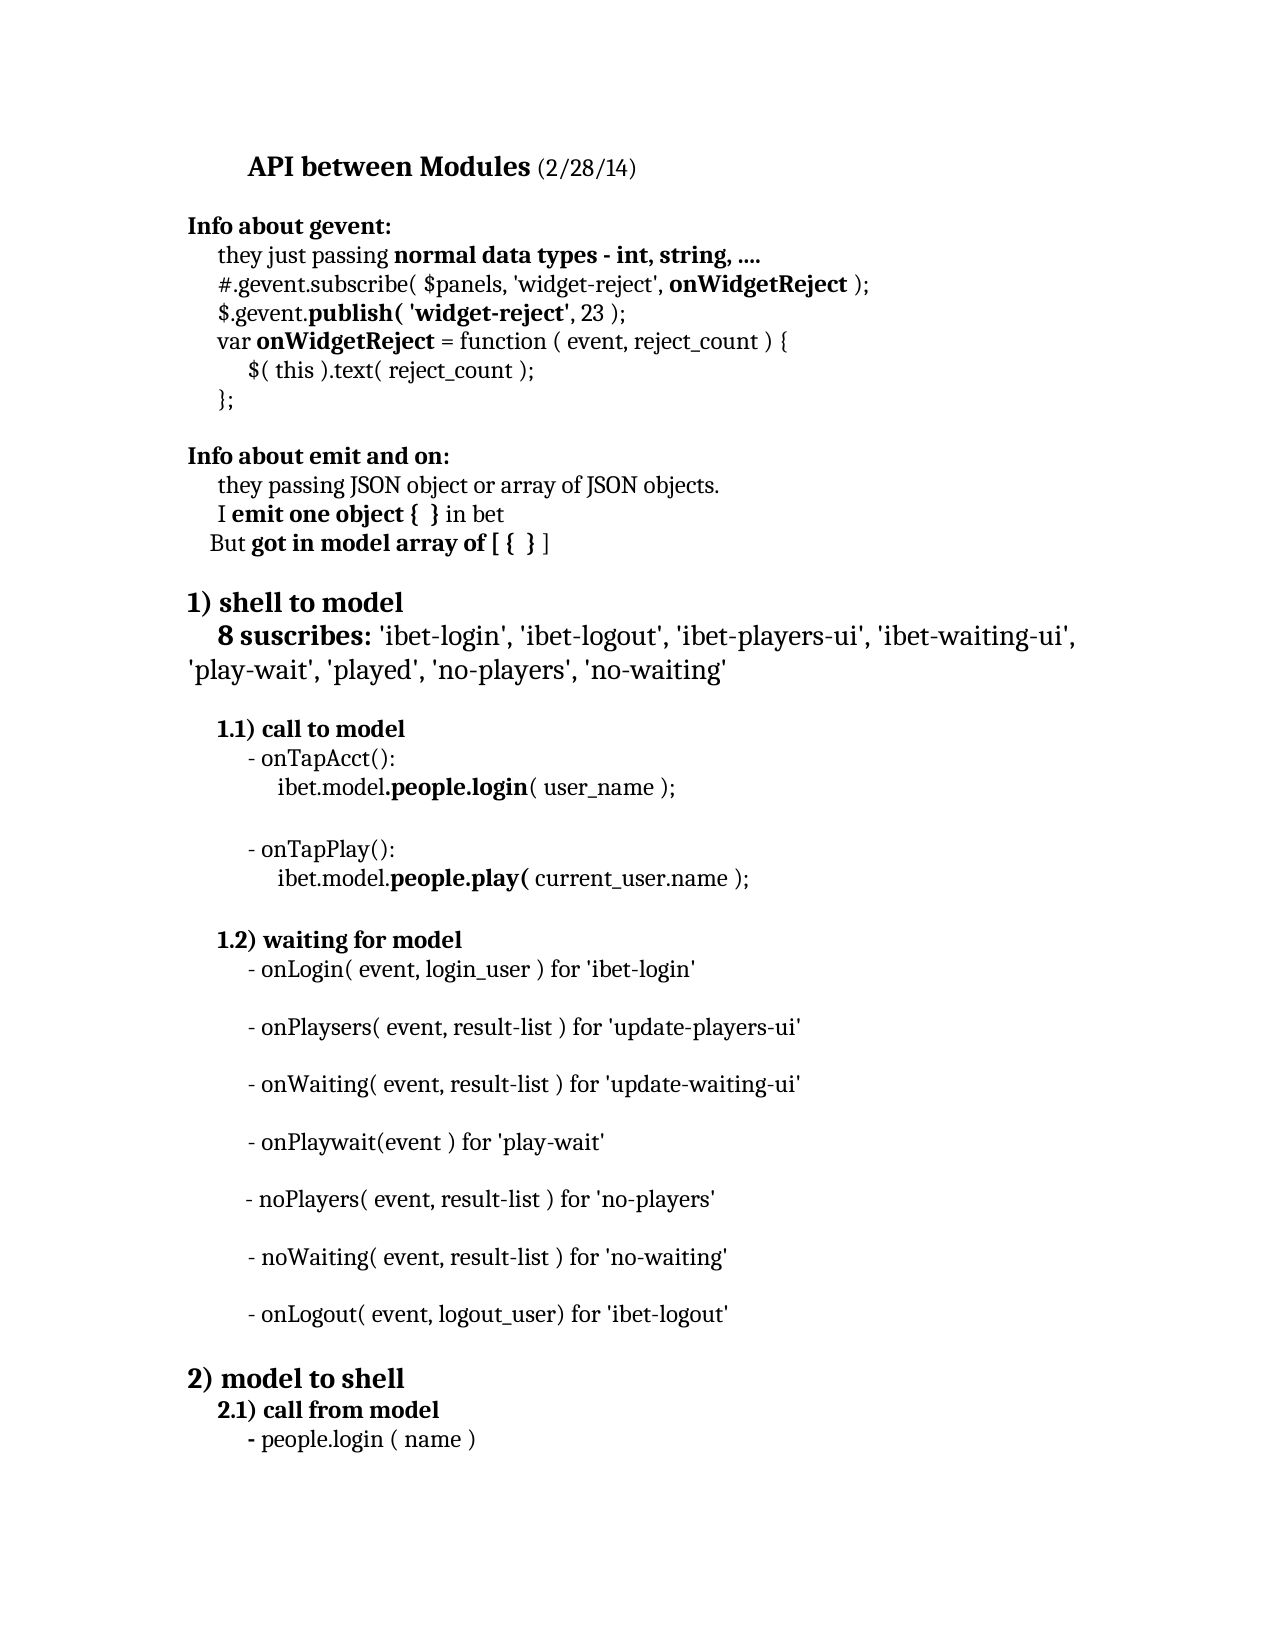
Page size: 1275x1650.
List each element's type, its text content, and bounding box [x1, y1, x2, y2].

text 1) shell to model [187, 586, 1087, 619]
text ibet.model.people.play( current_user.name ); [187, 864, 1087, 893]
text #.gevent.subscribe( $panels, 'widget-reject', onWidgetReject ); [187, 270, 1087, 298]
text - onLogout( event, logout_user) for 'ibet-logout' [187, 1300, 1087, 1329]
text API between Modules (2/28/14) [187, 150, 1087, 183]
text - onLogin( event, login_user ) for 'ibet-login' [187, 955, 1087, 984]
text - noPlayers( event, result-list ) for 'no-players' [187, 1185, 1087, 1214]
text - onTapAcct(): [187, 744, 1087, 773]
text - people.login ( name ) [187, 1424, 1087, 1453]
text they just passing normal data types - int, string, .... [187, 241, 1087, 270]
text 2.1) call from model [187, 1396, 1087, 1424]
text $.gevent.publish( 'widget-reject', 23 ); [187, 298, 1087, 327]
text - onTapPlay(): [187, 835, 1087, 864]
text ibet.model.people.login( user_name ); [187, 773, 1087, 802]
text $( this ).text( reject_count ); [187, 356, 1087, 385]
text Info about gevent: [187, 212, 1087, 241]
text 8 suscribes: 'ibet-login', 'ibet-logout', 'ibet-players-ui', 'ibet-waiting-ui', 'play-wait', 'played', 'no-players', 'no-waiting' [187, 619, 1087, 687]
text var onWidgetReject = function ( event, reject_count ) { [187, 327, 1087, 356]
text I emit one object { } in bet [187, 500, 1087, 528]
text }; [187, 385, 1087, 413]
text Info about emit and on: [187, 442, 1087, 471]
text - noWaiting( event, result-list ) for 'no-waiting' [187, 1242, 1087, 1271]
text - onPlaywait(event ) for 'play-wait' [187, 1127, 1087, 1156]
text - onWaiting( event, result-list ) for 'update-waiting-ui' [187, 1070, 1087, 1099]
text 2) model to shell [187, 1362, 1087, 1396]
text 1.2) waiting for model [187, 926, 1087, 955]
text - onPlaysers( event, result-list ) for 'update-players-ui' [187, 1012, 1087, 1041]
text they passing JSON object or array of JSON objects. [187, 471, 1087, 500]
text But got in model array of [ { } ] [187, 528, 1087, 557]
text 1.1) call to model [187, 715, 1087, 744]
